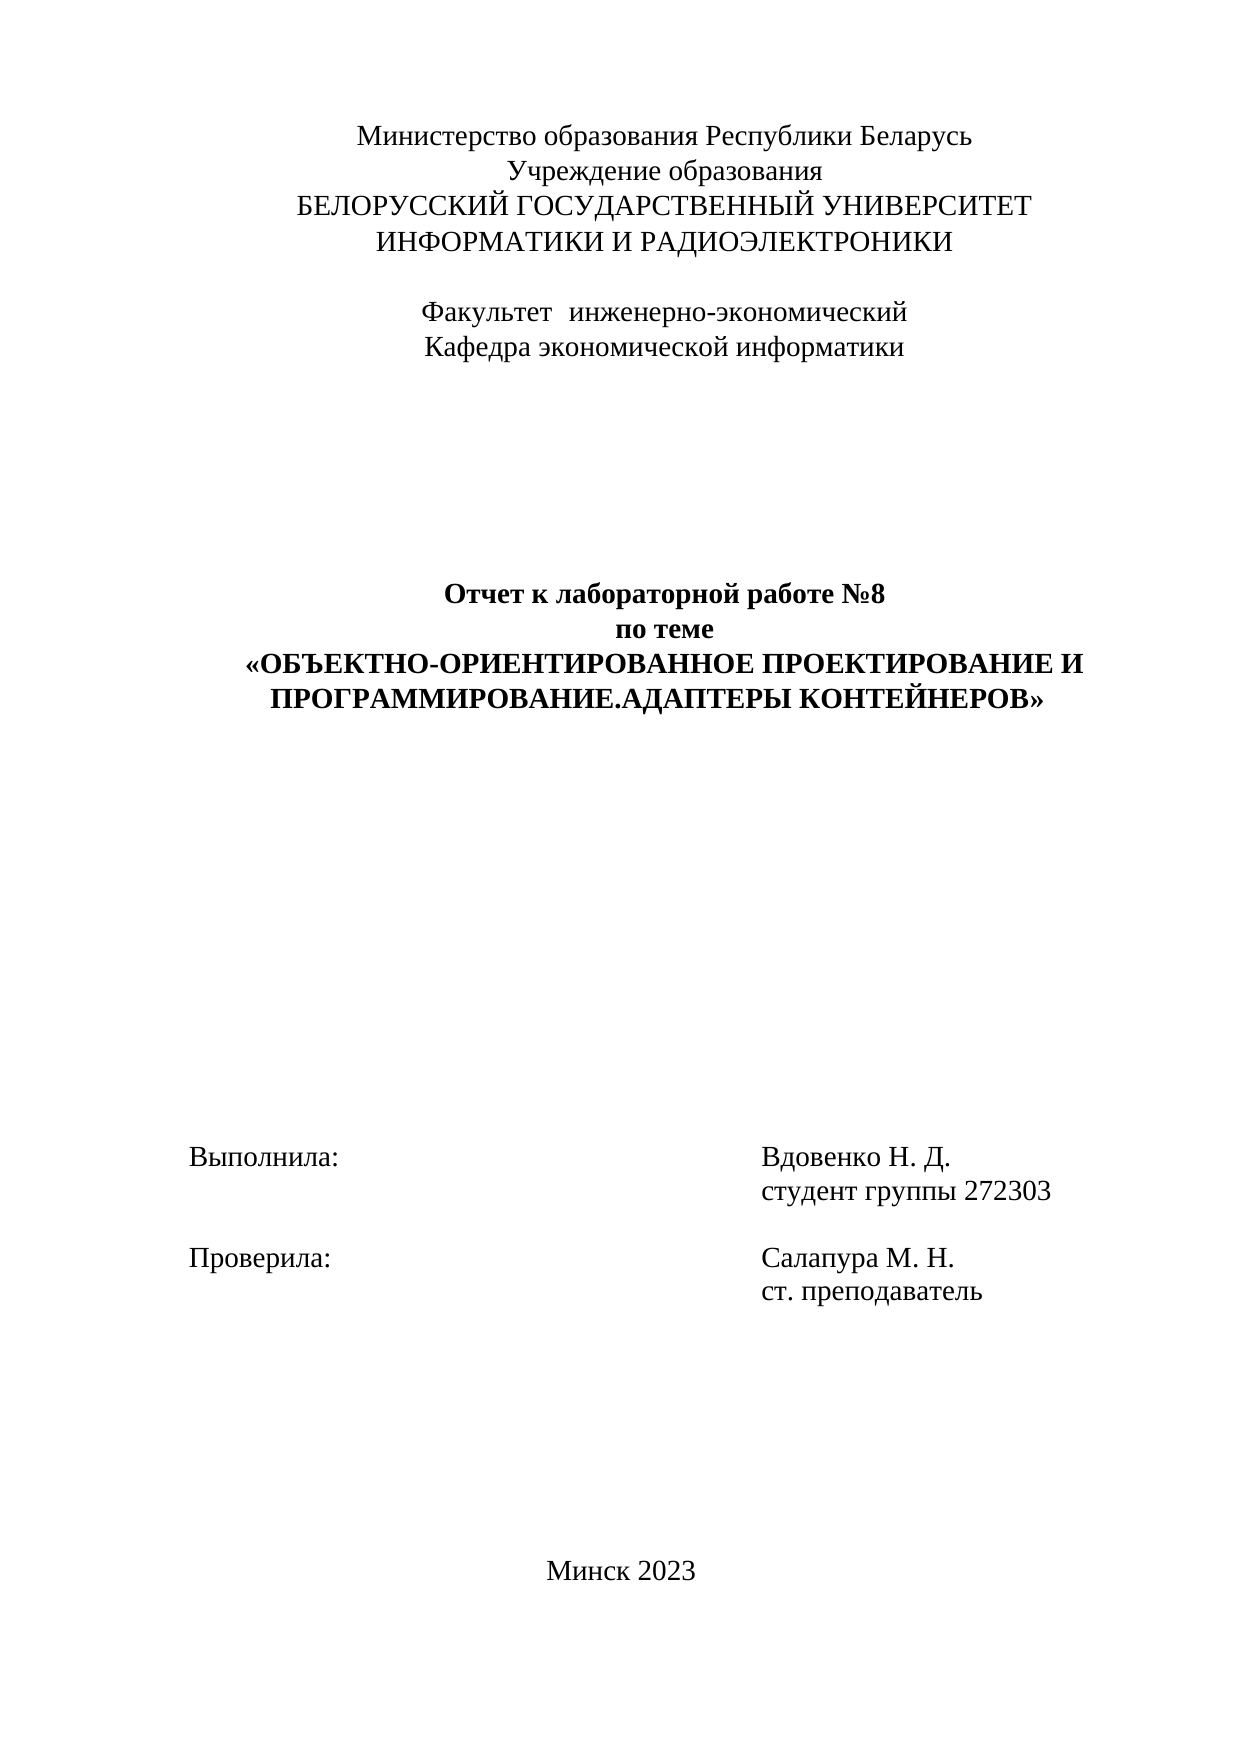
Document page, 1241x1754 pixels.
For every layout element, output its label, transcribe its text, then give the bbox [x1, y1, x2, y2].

text информатики и радиоэлектроники [162, 224, 1152, 257]
text Минск 2023 [546, 1553, 1152, 1587]
text БелорусскиЙ государственный университет [162, 188, 1152, 222]
table_header Вдовенко Н. Д. студент группы 272303 [750, 1139, 1152, 1240]
text Учреждение образования [162, 153, 1152, 187]
text Факультет инженерно-экономический [162, 294, 1152, 328]
text Отчет к лабораторной работе №8 [162, 576, 1152, 609]
text «ОБЪЕКТНО-ОРИЕНТИРОВАННОЕ ПРОЕКТИРОВАНИЕ И ПРОГРАММИРОВАНИЕ.АДАПТЕРЫ КОНТЕЙНЕРОВ» [162, 646, 1152, 715]
table_cell Салапура М. Н. ст. преподаватель [750, 1240, 1152, 1307]
text Министерство образования Республики Беларусь [162, 118, 1152, 152]
text по теме [162, 611, 1152, 644]
table_cell Проверила: [177, 1240, 750, 1307]
text Кафедра экономической информатики [162, 329, 1152, 363]
table_header Выполнила: [177, 1139, 750, 1240]
